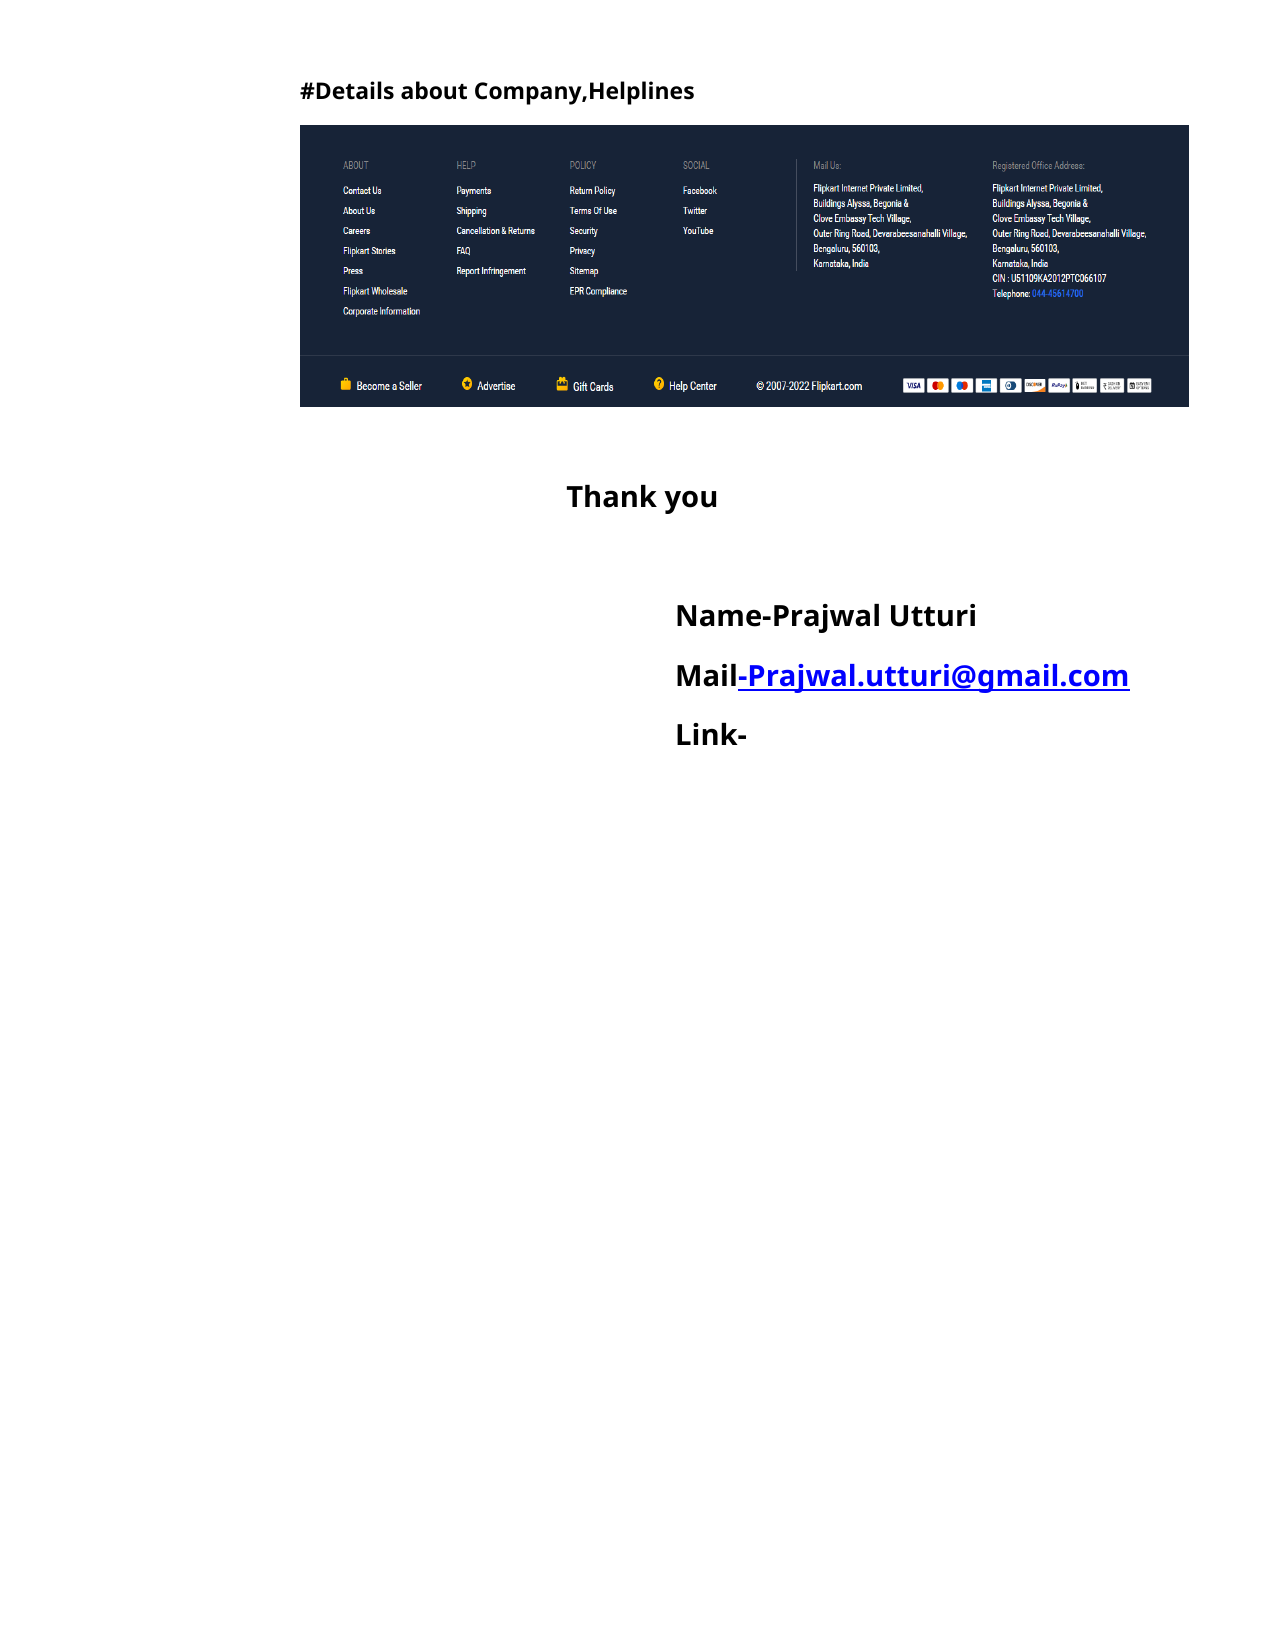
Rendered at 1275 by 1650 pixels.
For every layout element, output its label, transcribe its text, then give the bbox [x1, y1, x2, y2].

text Thank you [84, 477, 1200, 516]
text #Details about Company,Helplines [84, 75, 1200, 106]
text Link- [675, 714, 1200, 754]
text Mail-Prajwal.utturi@gmail.com [675, 655, 1200, 695]
text Name-Prajwal Utturi [675, 596, 1200, 635]
picture [300, 125, 1189, 407]
